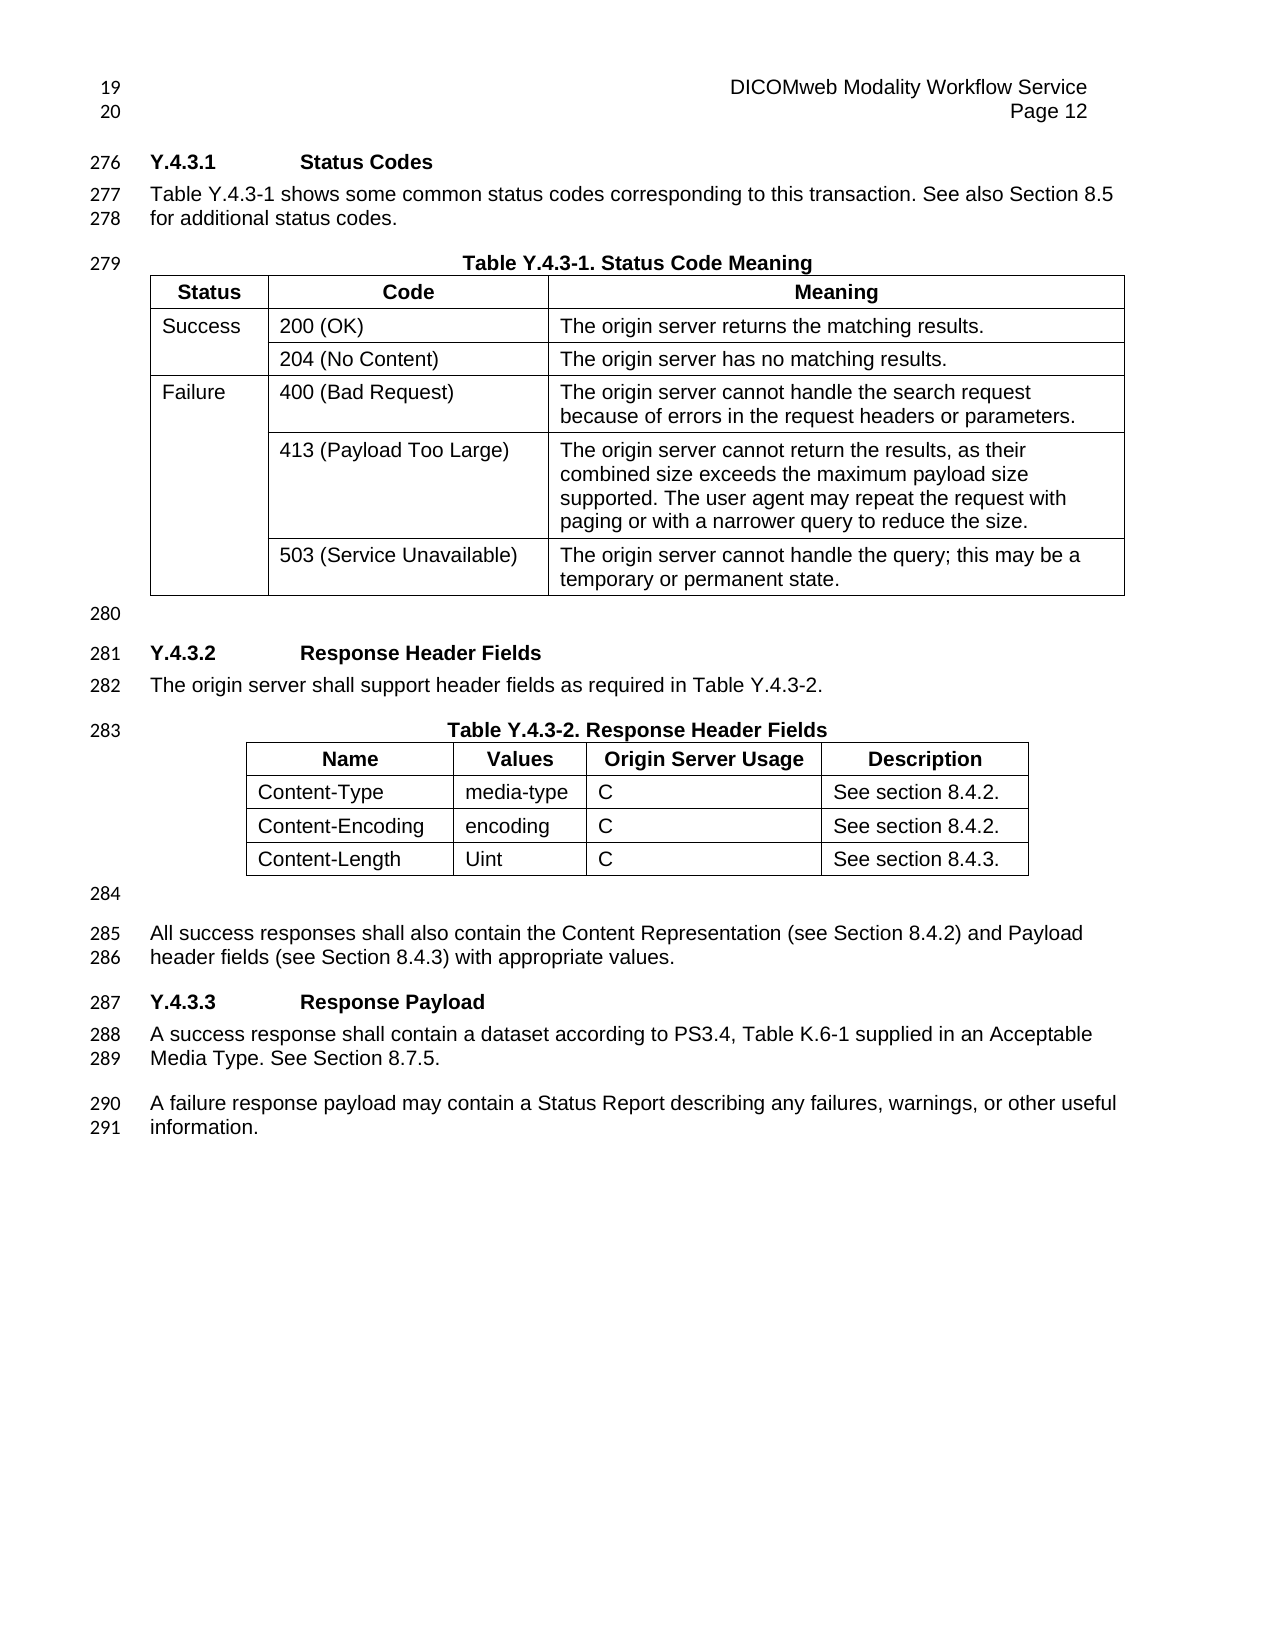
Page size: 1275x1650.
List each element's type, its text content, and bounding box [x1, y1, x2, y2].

text A success response shall contain a dataset according to PS3.4, Table K.6-1 supplied in an Acceptable Media Type. See Section 8.7.5. [150, 1022, 1125, 1070]
table_cell The origin server returns the matching results. [549, 309, 1124, 342]
subtitle Y.4.3.2 Response Header Fields [150, 641, 1125, 664]
table_cell C [587, 776, 821, 808]
table_cell Content-Encoding [247, 809, 453, 842]
table_cell The origin server cannot return the results, as their combined size exceeds the maximum payload size supported. The user agent may repeat the request with paging or with a narrower query to reduce the size. [549, 433, 1124, 537]
text Table Y.4.3-1 shows some common status codes corresponding to this transaction. See also Section 8.5 for additional status codes. [150, 182, 1125, 230]
table_cell 200 (OK) [269, 309, 548, 342]
table_cell C [587, 843, 821, 875]
table_cell 413 (Payload Too Large) [269, 433, 548, 537]
table_cell The origin server cannot handle the query; this may be a temporary or permanent state. [549, 539, 1124, 595]
table_header Origin Server Usage [587, 743, 821, 775]
table_cell encoding [454, 809, 586, 842]
table_cell Content-Type [247, 776, 453, 808]
table_header Description [822, 743, 1028, 775]
table_header Meaning [549, 276, 1124, 308]
subtitle Y.4.3.1 Status Codes [150, 150, 1125, 174]
table_cell media-type [454, 776, 586, 808]
table_header Status [151, 276, 268, 308]
table_cell Failure [151, 376, 268, 595]
table_cell The origin server has no matching results. [549, 343, 1124, 375]
table_header Code [269, 276, 548, 308]
text The origin server shall support header fields as required in Table Y.4.3-2. [150, 673, 1125, 697]
table_cell See section 8.4.2. [822, 776, 1028, 808]
text All success responses shall also contain the Content Representation (see Section 8.4.2) and Payload header fields (see Section 8.4.3) with appropriate values. [150, 921, 1125, 969]
table_cell See section 8.4.3. [822, 843, 1028, 875]
table_cell Success [151, 309, 268, 375]
table_cell The origin server cannot handle the search request because of errors in the request headers or parameters. [549, 376, 1124, 432]
table_header Name [247, 743, 453, 775]
text A failure response payload may contain a Status Report describing any failures, warnings, or other useful information. [150, 1091, 1125, 1138]
table_cell Content-Length [247, 843, 453, 875]
table_cell See section 8.4.2. [822, 809, 1028, 842]
table_cell C [587, 809, 821, 842]
table_cell 503 (Service Unavailable) [269, 539, 548, 595]
table_header Values [454, 743, 586, 775]
title Table Y.4.3-1. Status Code Meaning [150, 251, 1125, 275]
table_cell 204 (No Content) [269, 343, 548, 375]
table_cell 400 (Bad Request) [269, 376, 548, 432]
title Table Y.4.3-2. Response Header Fields [150, 718, 1125, 742]
table_cell Uint [454, 843, 586, 875]
subtitle Y.4.3.3 Response Payload [150, 989, 1125, 1013]
